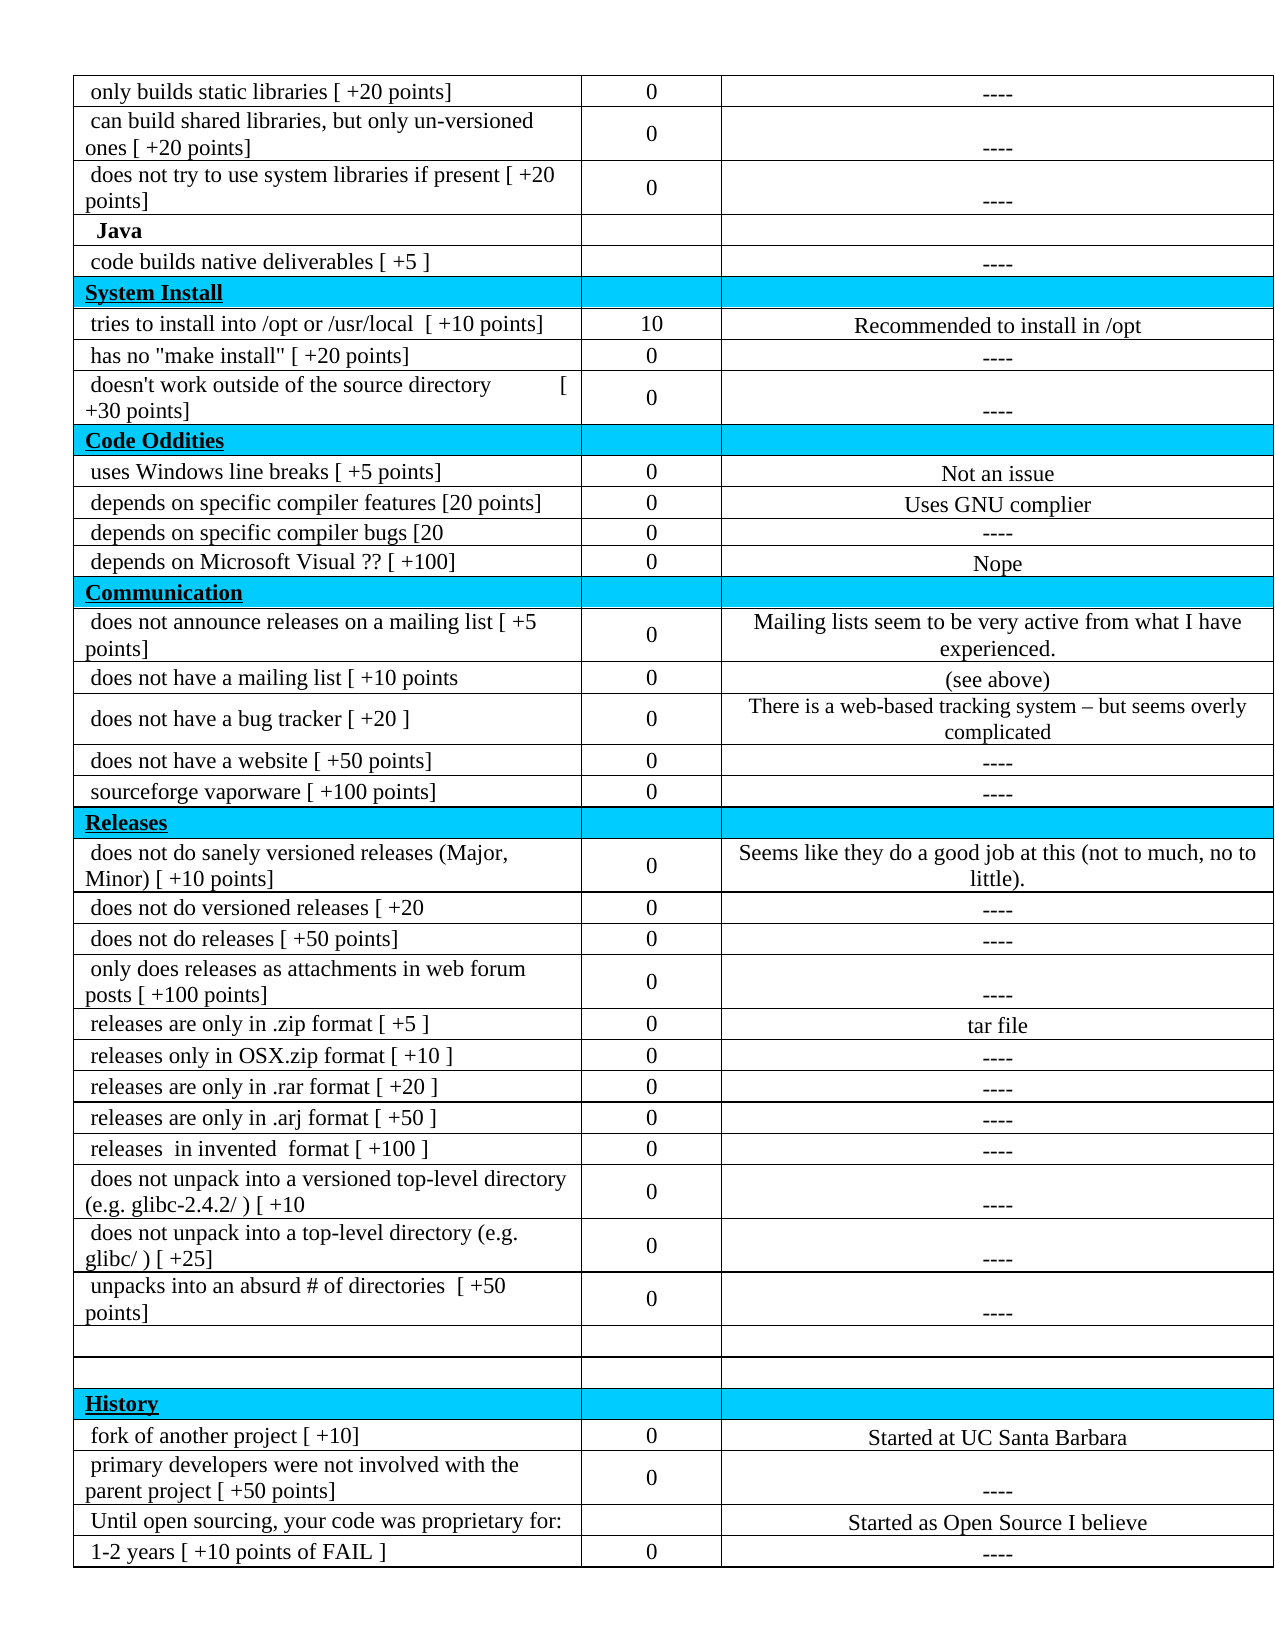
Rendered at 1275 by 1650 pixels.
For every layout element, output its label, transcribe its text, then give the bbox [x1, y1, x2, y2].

table_cell [582, 577, 721, 607]
table_cell 0 [582, 546, 721, 576]
table_cell Seems like they do a good job at this (not to much, no to little). [722, 839, 1273, 891]
table_cell only does releases as attachments in web forum posts [ +100 points] [74, 955, 581, 1008]
table_cell 0 [582, 1219, 721, 1271]
table_cell does not have a website [ +50 points] [74, 745, 581, 775]
table_cell ---- [722, 1071, 1273, 1101]
table_cell releases in invented format [ +100 ] [74, 1134, 581, 1164]
table_cell can build shared libraries, but only un-versioned ones [ +20 points] [74, 107, 581, 160]
table_cell tar file [722, 1009, 1273, 1039]
table_cell [74, 1326, 581, 1356]
table_cell 0 [582, 955, 721, 1008]
table_cell 0 [582, 371, 721, 424]
table_cell Started as Open Source I believe [722, 1505, 1273, 1535]
table_cell [582, 215, 721, 245]
table_cell does not have a mailing list [ +10 points [74, 662, 581, 692]
table_cell 0 [582, 1536, 721, 1566]
table_cell ---- [722, 76, 1273, 106]
table_cell does not try to use system libraries if present [ +20 points] [74, 161, 581, 214]
table_cell ---- [722, 1040, 1273, 1070]
table_cell 0 [582, 694, 721, 744]
table_cell ---- [722, 519, 1273, 545]
table_cell does not do versioned releases [ +20 [74, 893, 581, 923]
table_cell ---- [722, 745, 1273, 775]
table_cell History [74, 1389, 581, 1419]
table_cell does not announce releases on a mailing list [ +5 points] [74, 609, 581, 661]
table_cell depends on specific compiler features [20 points] [74, 487, 581, 517]
table_cell 0 [582, 893, 721, 923]
table_cell 0 [582, 1071, 721, 1101]
table_cell 0 [582, 1420, 721, 1450]
table_cell Uses GNU complier [722, 487, 1273, 517]
table_cell 0 [582, 776, 721, 806]
table_cell ---- [722, 1219, 1273, 1271]
table_cell 0 [582, 1165, 721, 1218]
table_cell doesn't work outside of the source directory [ +30 points] [74, 371, 581, 424]
table_cell [74, 1358, 581, 1388]
table_cell 0 [582, 609, 721, 661]
table_cell Releases [74, 808, 581, 838]
table_cell [582, 1505, 721, 1535]
table_cell ---- [722, 955, 1273, 1008]
table_cell [722, 215, 1273, 245]
table_cell Communication [74, 577, 581, 607]
table_cell 0 [582, 745, 721, 775]
table_cell 0 [582, 161, 721, 214]
table_cell 0 [582, 456, 721, 486]
table_cell ---- [722, 246, 1273, 276]
table_cell Until open sourcing, your code was proprietary for: [74, 1505, 581, 1535]
table_cell does not unpack into a top-level directory (e.g. glibc/ ) [ +25] [74, 1219, 581, 1271]
table_cell ---- [722, 1273, 1273, 1325]
table_cell does not do sanely versioned releases (Major, Minor) [ +10 points] [74, 839, 581, 891]
table_cell releases only in OSX.zip format [ +10 ] [74, 1040, 581, 1070]
table_cell 0 [582, 107, 721, 160]
table_cell [722, 425, 1273, 455]
table_cell [582, 246, 721, 276]
table_cell does not do releases [ +50 points] [74, 924, 581, 954]
table_cell 1-2 years [ +10 points of FAIL ] [74, 1536, 581, 1566]
table_cell ---- [722, 1536, 1273, 1566]
table_cell ---- [722, 776, 1273, 806]
table_cell [722, 1326, 1273, 1356]
table_cell [582, 277, 721, 307]
table_cell ---- [722, 893, 1273, 923]
table_cell 0 [582, 487, 721, 517]
table_cell [582, 1358, 721, 1388]
table_cell [722, 277, 1273, 307]
table_cell 0 [582, 519, 721, 545]
table_cell Nope [722, 546, 1273, 576]
table_cell unpacks into an absurd # of directories [ +50 points] [74, 1273, 581, 1325]
table_cell Mailing lists seem to be very active from what I have experienced. [722, 609, 1273, 661]
table_cell Recommended to install in /opt [722, 309, 1273, 339]
table_cell only builds static libraries [ +20 points] [74, 76, 581, 106]
table_cell [582, 808, 721, 838]
table_cell Code Oddities [74, 425, 581, 455]
table_cell has no "make install" [ +20 points] [74, 340, 581, 370]
table_cell (see above) [722, 662, 1273, 692]
table_cell System Install [74, 277, 581, 307]
table_cell ---- [722, 1165, 1273, 1218]
table_cell primary developers were not involved with the parent project [ +50 points] [74, 1451, 581, 1504]
table_cell does not unpack into a versioned top-level directory (e.g. glibc-2.4.2/ ) [ +10 [74, 1165, 581, 1218]
table_cell depends on specific compiler bugs [20 [74, 519, 581, 545]
table_cell ---- [722, 1451, 1273, 1504]
table_cell [722, 1358, 1273, 1388]
table_cell ---- [722, 340, 1273, 370]
table_cell 0 [582, 924, 721, 954]
table_cell uses Windows line breaks [ +5 points] [74, 456, 581, 486]
table_cell 0 [582, 662, 721, 692]
table_cell releases are only in .rar format [ +20 ] [74, 1071, 581, 1101]
table_cell ---- [722, 1134, 1273, 1164]
table_cell 0 [582, 839, 721, 891]
table_cell releases are only in .arj format [ +50 ] [74, 1103, 581, 1133]
table_cell ---- [722, 107, 1273, 160]
table_cell Not an issue [722, 456, 1273, 486]
table_cell fork of another project [ +10] [74, 1420, 581, 1450]
table_cell 0 [582, 1451, 721, 1504]
table_cell Java [74, 215, 581, 245]
table_cell 0 [582, 340, 721, 370]
table_cell 0 [582, 1103, 721, 1133]
table_cell 10 [582, 309, 721, 339]
table_cell [722, 808, 1273, 838]
table_cell [722, 577, 1273, 607]
table_cell ---- [722, 161, 1273, 214]
table_cell 0 [582, 76, 721, 106]
table_cell does not have a bug tracker [ +20 ] [74, 694, 581, 744]
table_cell 0 [582, 1009, 721, 1039]
table_cell code builds native deliverables [ +5 ] [74, 246, 581, 276]
table_cell 0 [582, 1040, 721, 1070]
table_cell ---- [722, 924, 1273, 954]
table_cell [582, 425, 721, 455]
table_cell ---- [722, 1103, 1273, 1133]
table_cell [582, 1326, 721, 1356]
table_cell [722, 1389, 1273, 1419]
table_cell releases are only in .zip format [ +5 ] [74, 1009, 581, 1039]
table_cell depends on Microsoft Visual ?? [ +100] [74, 546, 581, 576]
table_cell 0 [582, 1134, 721, 1164]
table_cell 0 [582, 1273, 721, 1325]
table_cell ---- [722, 371, 1273, 424]
table_cell There is a web-based tracking system – but seems overly complicated [722, 694, 1273, 744]
table_cell Started at UC Santa Barbara [722, 1420, 1273, 1450]
table_cell sourceforge vaporware [ +100 points] [74, 776, 581, 806]
table_cell tries to install into /opt or /usr/local [ +10 points] [74, 309, 581, 339]
table_cell [582, 1389, 721, 1419]
